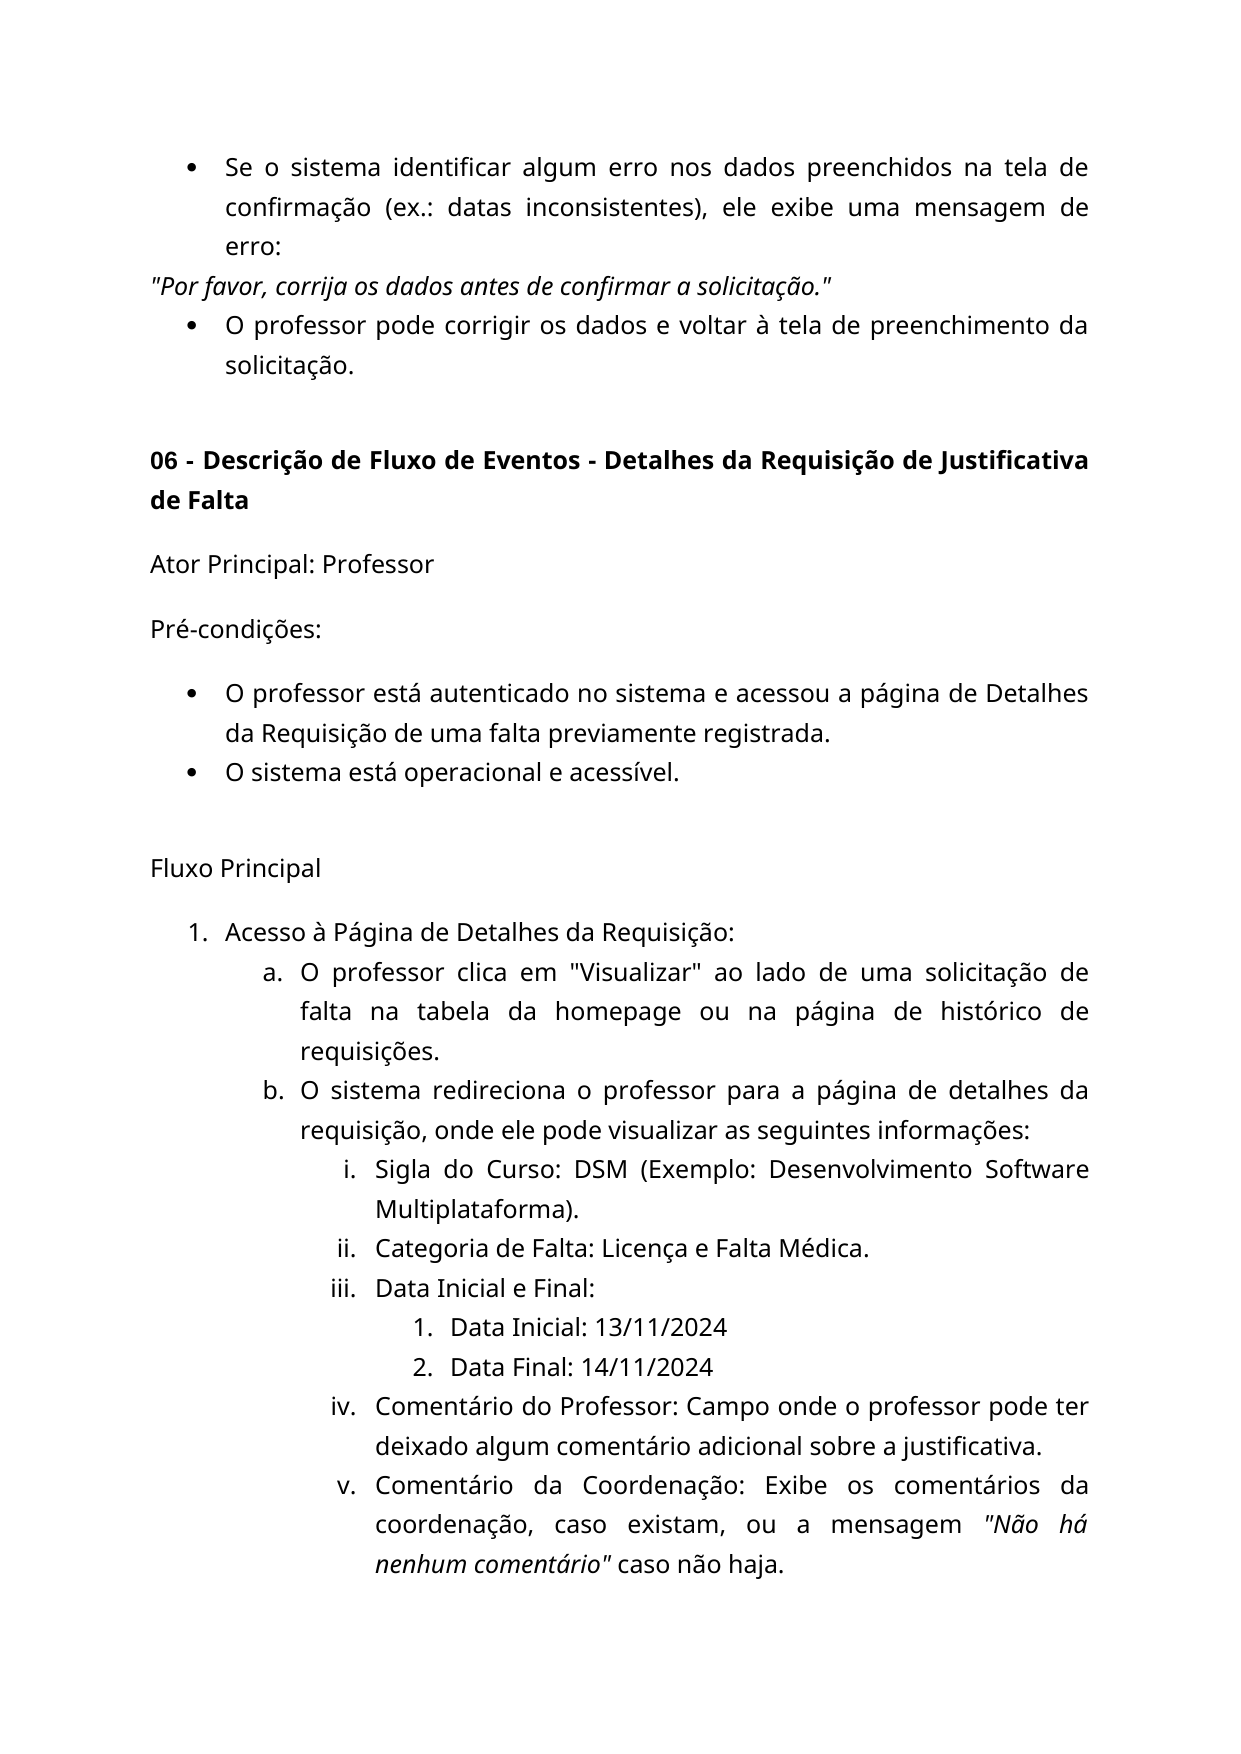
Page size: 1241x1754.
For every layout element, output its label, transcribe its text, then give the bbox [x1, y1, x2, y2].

text Pré-condições: [150, 611, 1090, 646]
list Data Inicial e Final: [356, 1270, 1090, 1304]
list Sigla do Curso: DSM (Exemplo: Desenvolvimento Software Multiplataforma). [356, 1152, 1090, 1225]
list Data Final: 14/11/2024 [412, 1349, 1090, 1383]
text 06 - Descrição de Fluxo de Eventos - Detalhes da Requisição de Justificativa de Falta [150, 443, 1090, 517]
list Comentário da Coordenação: Exibe os comentários da coordenação, caso existam, ou a mensagem "Não há nenhum comentário" caso não haja. [356, 1468, 1090, 1581]
text Ator Principal: Professor [150, 547, 1090, 581]
list Data Inicial: 13/11/2024 [412, 1310, 1090, 1344]
list Se o sistema identificar algum erro nos dados preenchidos na tela de confirmação (ex.: datas inconsistentes), ele exibe uma mensagem de erro: [187, 150, 1090, 263]
list Categoria de Falta: Licença e Falta Médica. [356, 1231, 1090, 1265]
list Comentário do Professor: Campo onde o professor pode ter deixado algum comentário adicional sobre a justificativa. [356, 1389, 1090, 1462]
list Acesso à Página de Detalhes da Requisição: [187, 915, 1090, 949]
list O professor clica em "Visualizar" ao lado de uma solicitação de falta na tabela da homepage ou na página de histórico de requisições. [262, 954, 1090, 1067]
list O professor está autenticado no sistema e acessou a página de Detalhes da Requisição de uma falta previamente registrada. [187, 676, 1090, 749]
list O sistema está operacional e acessível. [187, 755, 1090, 789]
text Fluxo Principal [150, 851, 1090, 884]
list O sistema redireciona o professor para a página de detalhes da requisição, onde ele pode visualizar as seguintes informações: [262, 1073, 1090, 1146]
list O professor pode corrigir os dados e voltar à tela de preenchimento da solicitação. [187, 308, 1090, 381]
text "Por favor, corrija os dados antes de confirmar a solicitação." [150, 268, 1090, 302]
